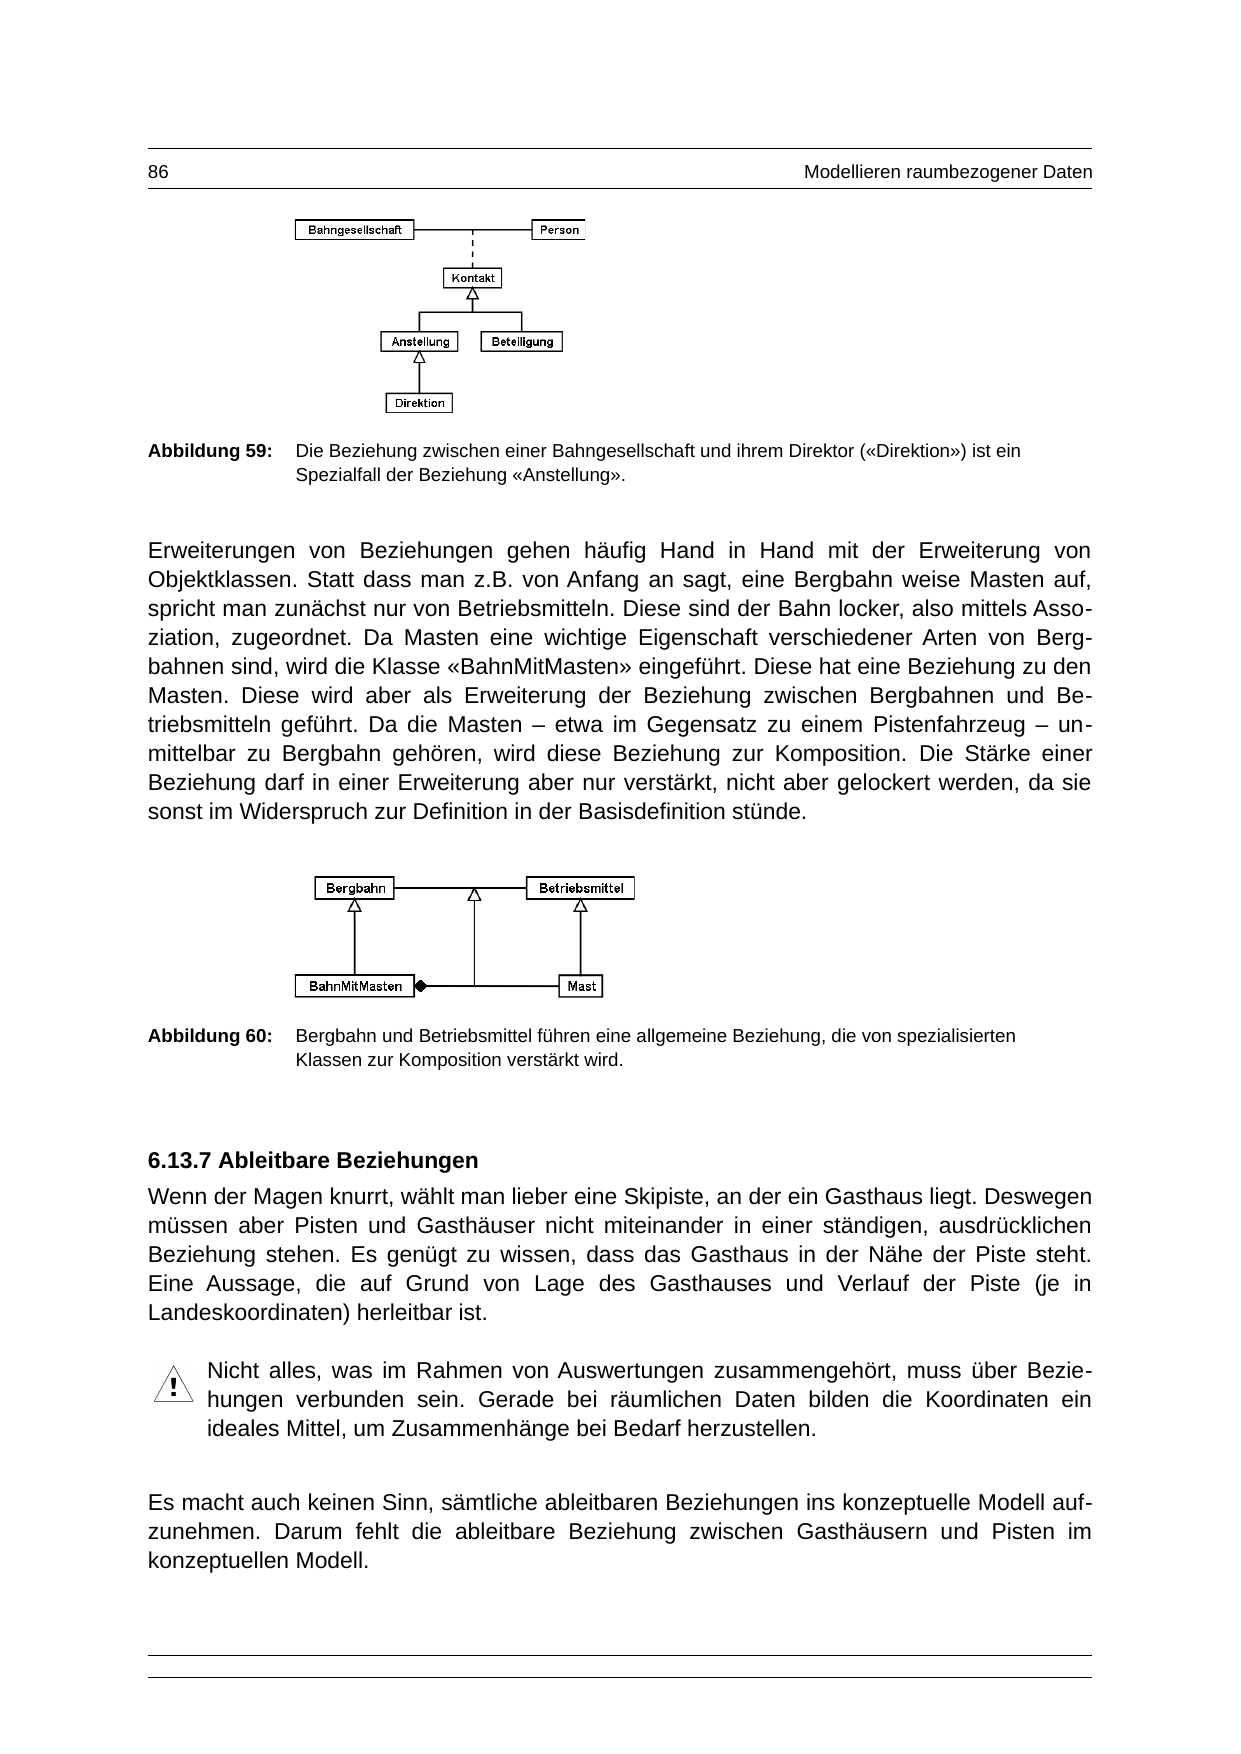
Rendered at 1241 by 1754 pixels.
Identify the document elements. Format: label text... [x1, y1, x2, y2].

picture [294, 219, 586, 413]
text Nicht alles, was im Rahmen von Auswertungen zusammengehört, muss über Beziehungen verbunden sein. Gerade bei räumlichen Daten bilden die Koordinaten ein ideales Mittel, um Zusammenhänge bei Bedarf herzustellen. [207, 1357, 1092, 1441]
text Erweiterungen von Beziehungen gehen häufig Hand in Hand mit der Erweiterung von Objektklassen. Statt dass man z.B. von Anfang an sagt, eine Bergbahn weise Masten auf, spricht man zunächst nur von Betriebsmitteln. Diese sind der Bahn locker, also mittels Assoziation, zugeordnet. Da Masten eine wichtige Eigenschaft verschiedener Arten von Bergbahnen sind, wird die Klasse «BahnMitMasten» eingeführt. Diese hat eine Beziehung zu den Masten. Diese wird aber als Erweiterung der Beziehung zwischen Bergbahnen und Betriebsmitteln geführt. Da die Masten – etwa im Gegensatz zu einem Pistenfahrzeug – unmittelbar zu Bergbahn gehören, wird diese Beziehung zur Komposition. Die Stärke einer Beziehung darf in einer Erweiterung aber nur verstärkt, nicht aber gelockert werden, da sie sonst im Widerspruch zur Definition in der Basisdefinition stünde. [148, 537, 1092, 824]
subtitle Ableitbare Beziehungen [148, 1147, 1092, 1174]
text Wenn der Magen knurrt, wählt man lieber eine Skipiste, an der ein Gasthaus liegt. Deswegen müssen aber Pisten und Gasthäuser nicht miteinander in einer ständigen, ausdrücklichen Beziehung stehen. Es genügt zu wissen, dass das Gasthaus in der Nähe der Piste steht. Eine Aussage, die auf Grund von Lage des Gasthauses und Verlauf der Piste (je in Landeskoordinaten) herleitbar ist. [148, 1183, 1092, 1325]
text Abbildung 59: Die Beziehung zwischen einer Bahngesellschaft und ihrem Direktor («Direktion») ist ein Spezialfall der Beziehung «Anstellung». [148, 440, 1033, 485]
picture [153, 1365, 195, 1402]
text Abbildung 60: Bergbahn und Betriebsmittel führen eine allgemeine Beziehung, die von spezialisierten Klassen zur Komposition verstärkt wird. [148, 1025, 1033, 1070]
text Es macht auch keinen Sinn, sämtliche ableitbaren Beziehungen ins konzeptuelle Modell aufzunehmen. Darum fehlt die ableitbare Beziehung zwischen Gasthäusern und Pisten im konzeptuellen Modell. [148, 1489, 1092, 1573]
picture [294, 876, 635, 998]
